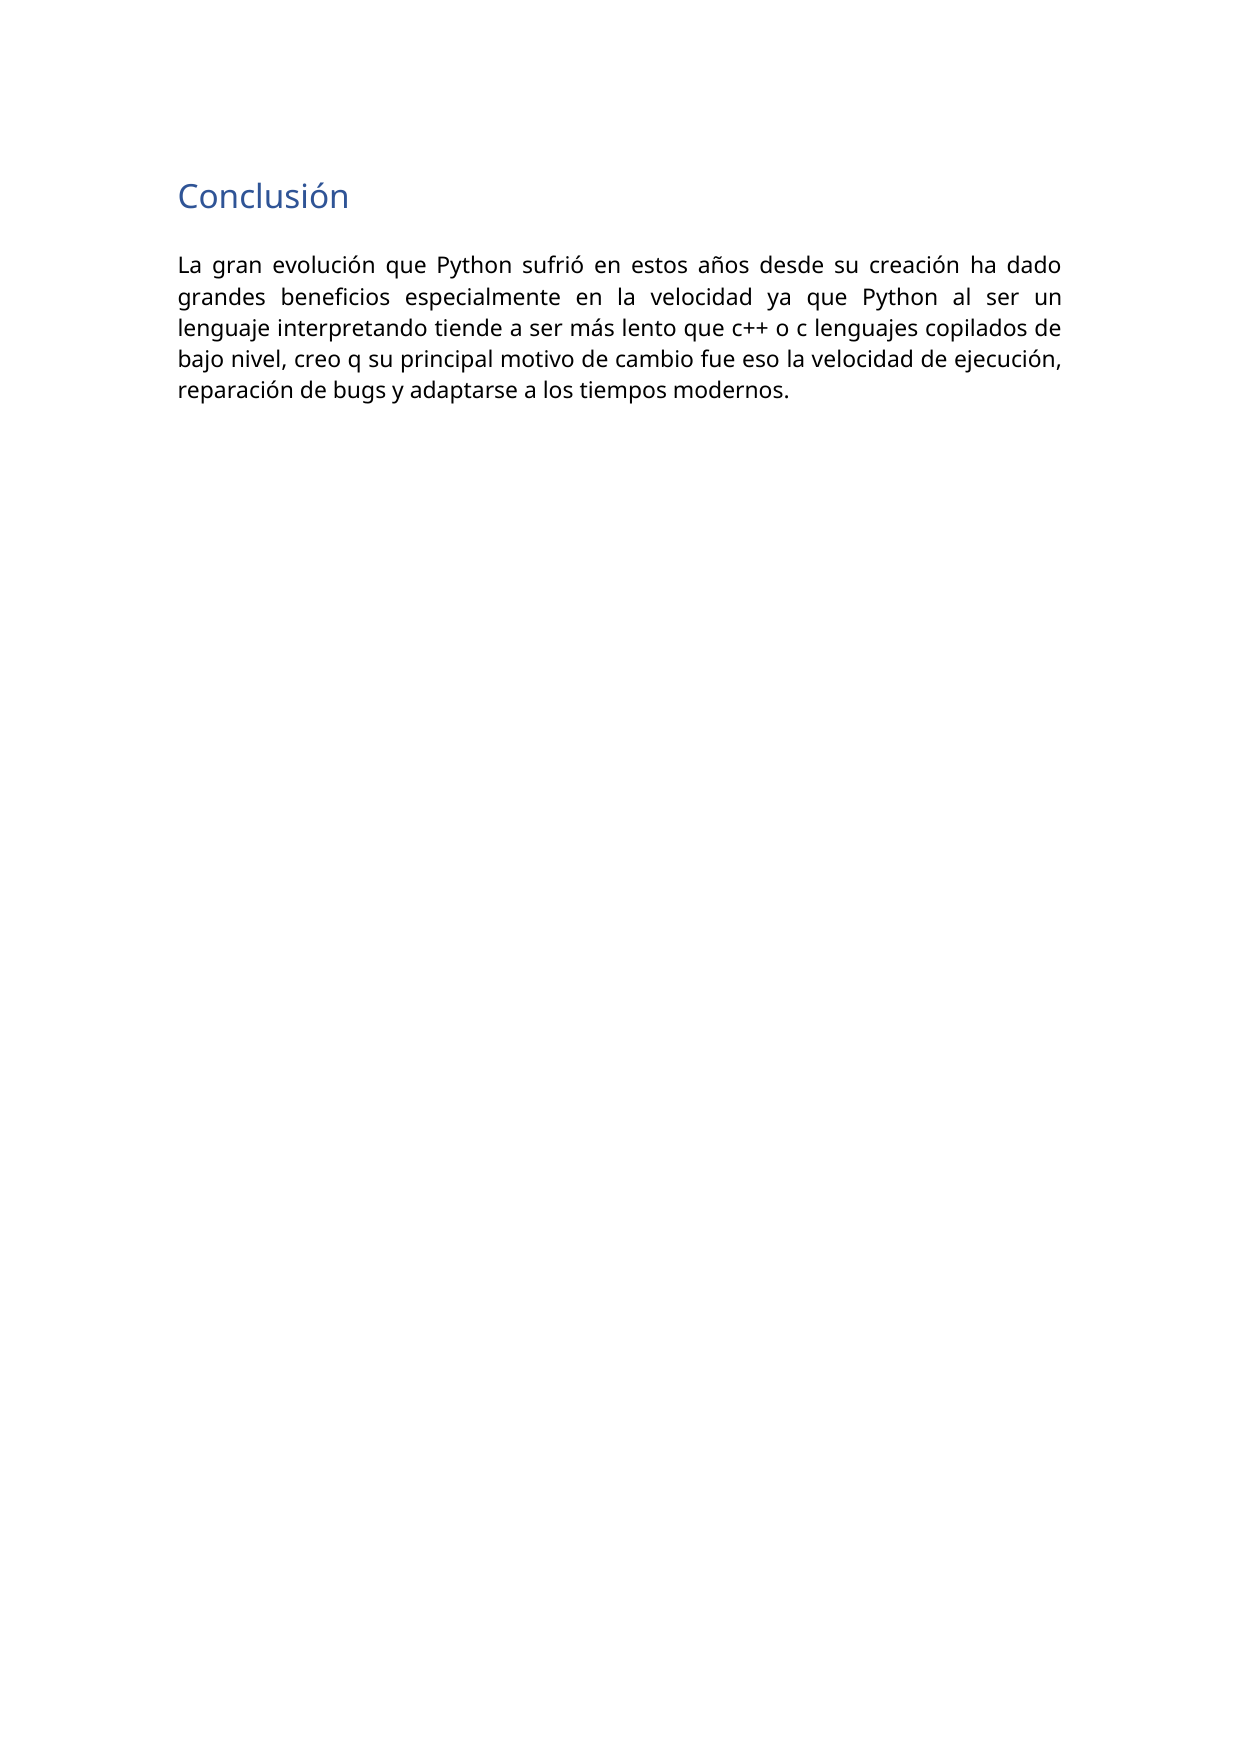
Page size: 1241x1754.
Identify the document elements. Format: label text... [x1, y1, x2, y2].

subtitle Conclusión [177, 173, 1063, 218]
text La gran evolución que Python sufrió en estos años desde su creación ha dado grandes beneficios especialmente en la velocidad ya que Python al ser un lenguaje interpretando tiende a ser más lento que c++ o c lenguajes copilados de bajo nivel, creo q su principal motivo de cambio fue eso la velocidad de ejecución, reparación de bugs y adaptarse a los tiempos modernos. [177, 249, 1063, 406]
